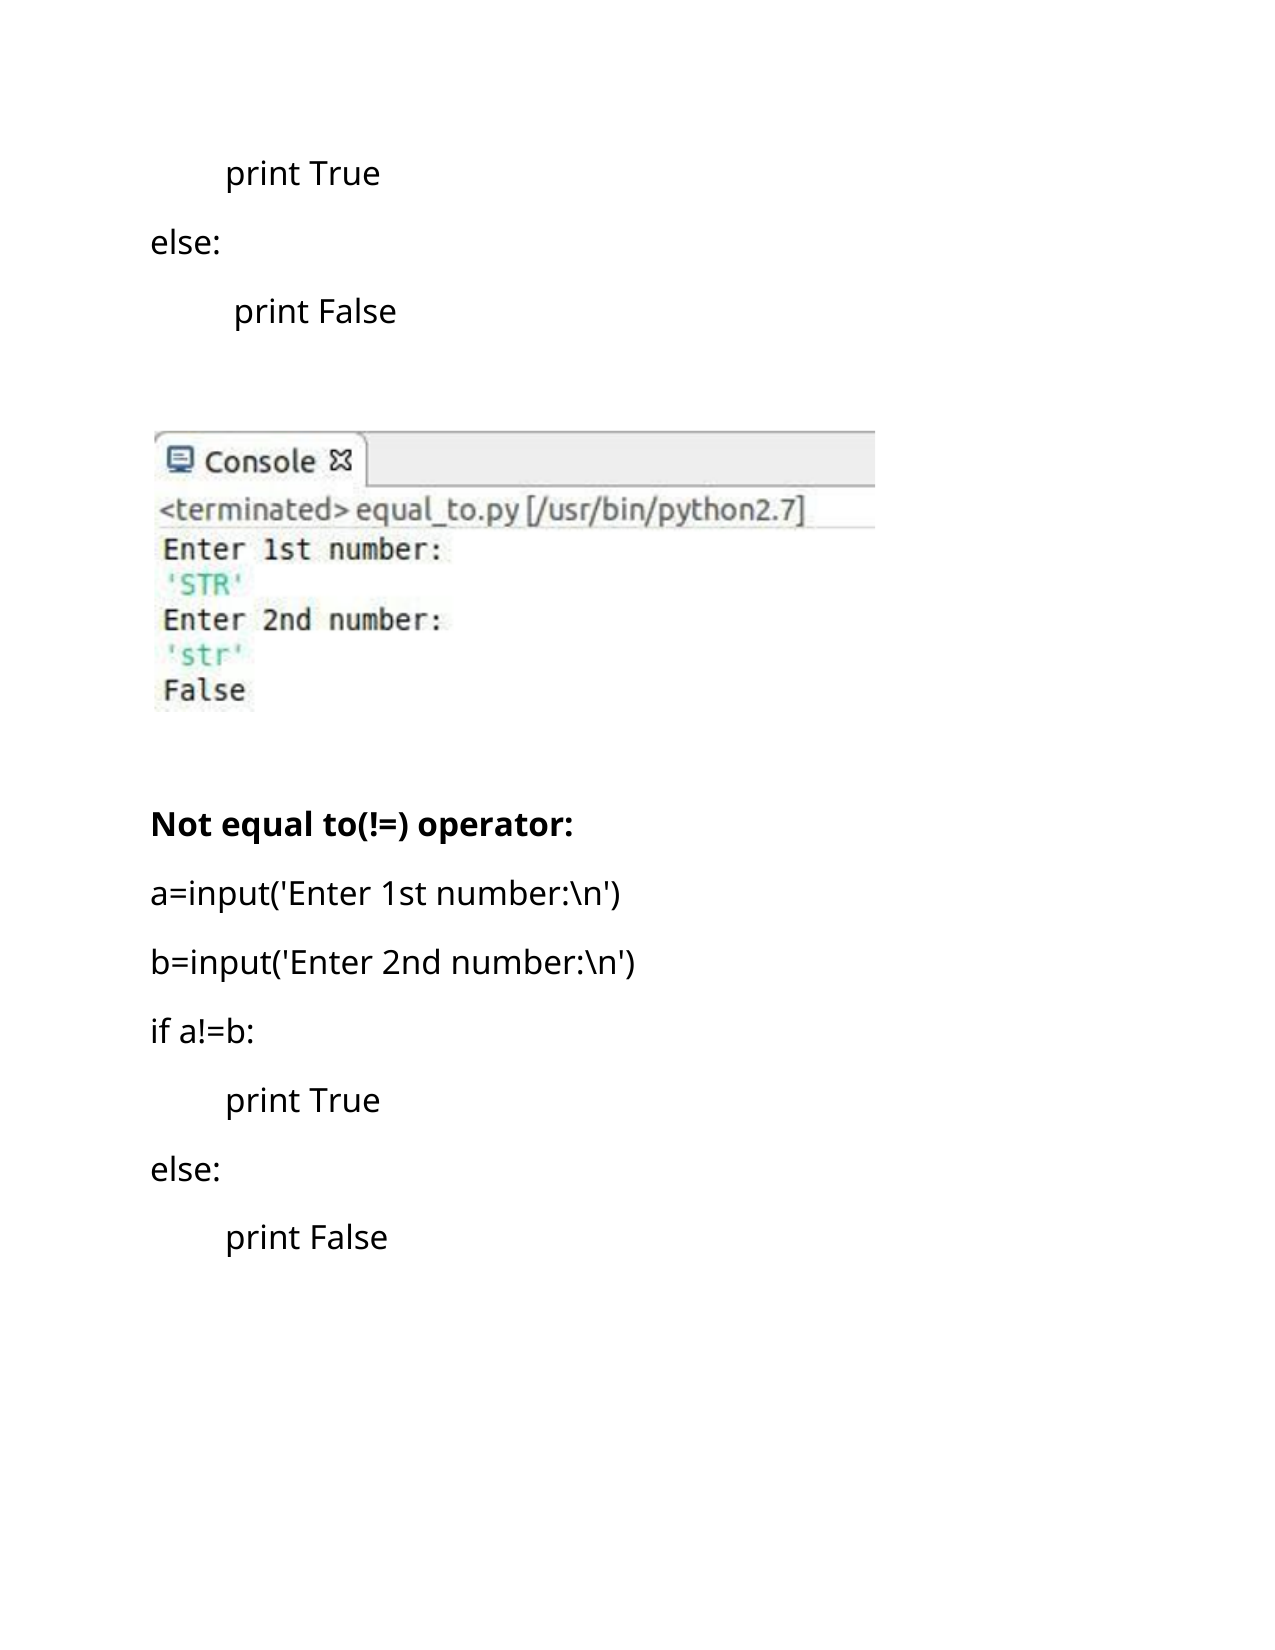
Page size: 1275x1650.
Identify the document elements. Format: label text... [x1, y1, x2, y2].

text Not equal to(!=) operator: [150, 801, 1125, 846]
text else: [150, 219, 1125, 264]
text a=input('Enter 1st number:\n') [150, 870, 1125, 915]
text print True [150, 150, 1125, 195]
text if a!=b: [150, 1008, 1125, 1053]
text print True [150, 1076, 1125, 1122]
text print False [150, 1214, 1125, 1259]
text print False [150, 288, 1125, 333]
text b=input('Enter 2nd number:\n') [150, 939, 1125, 984]
text else: [150, 1145, 1125, 1191]
picture [150, 425, 876, 712]
